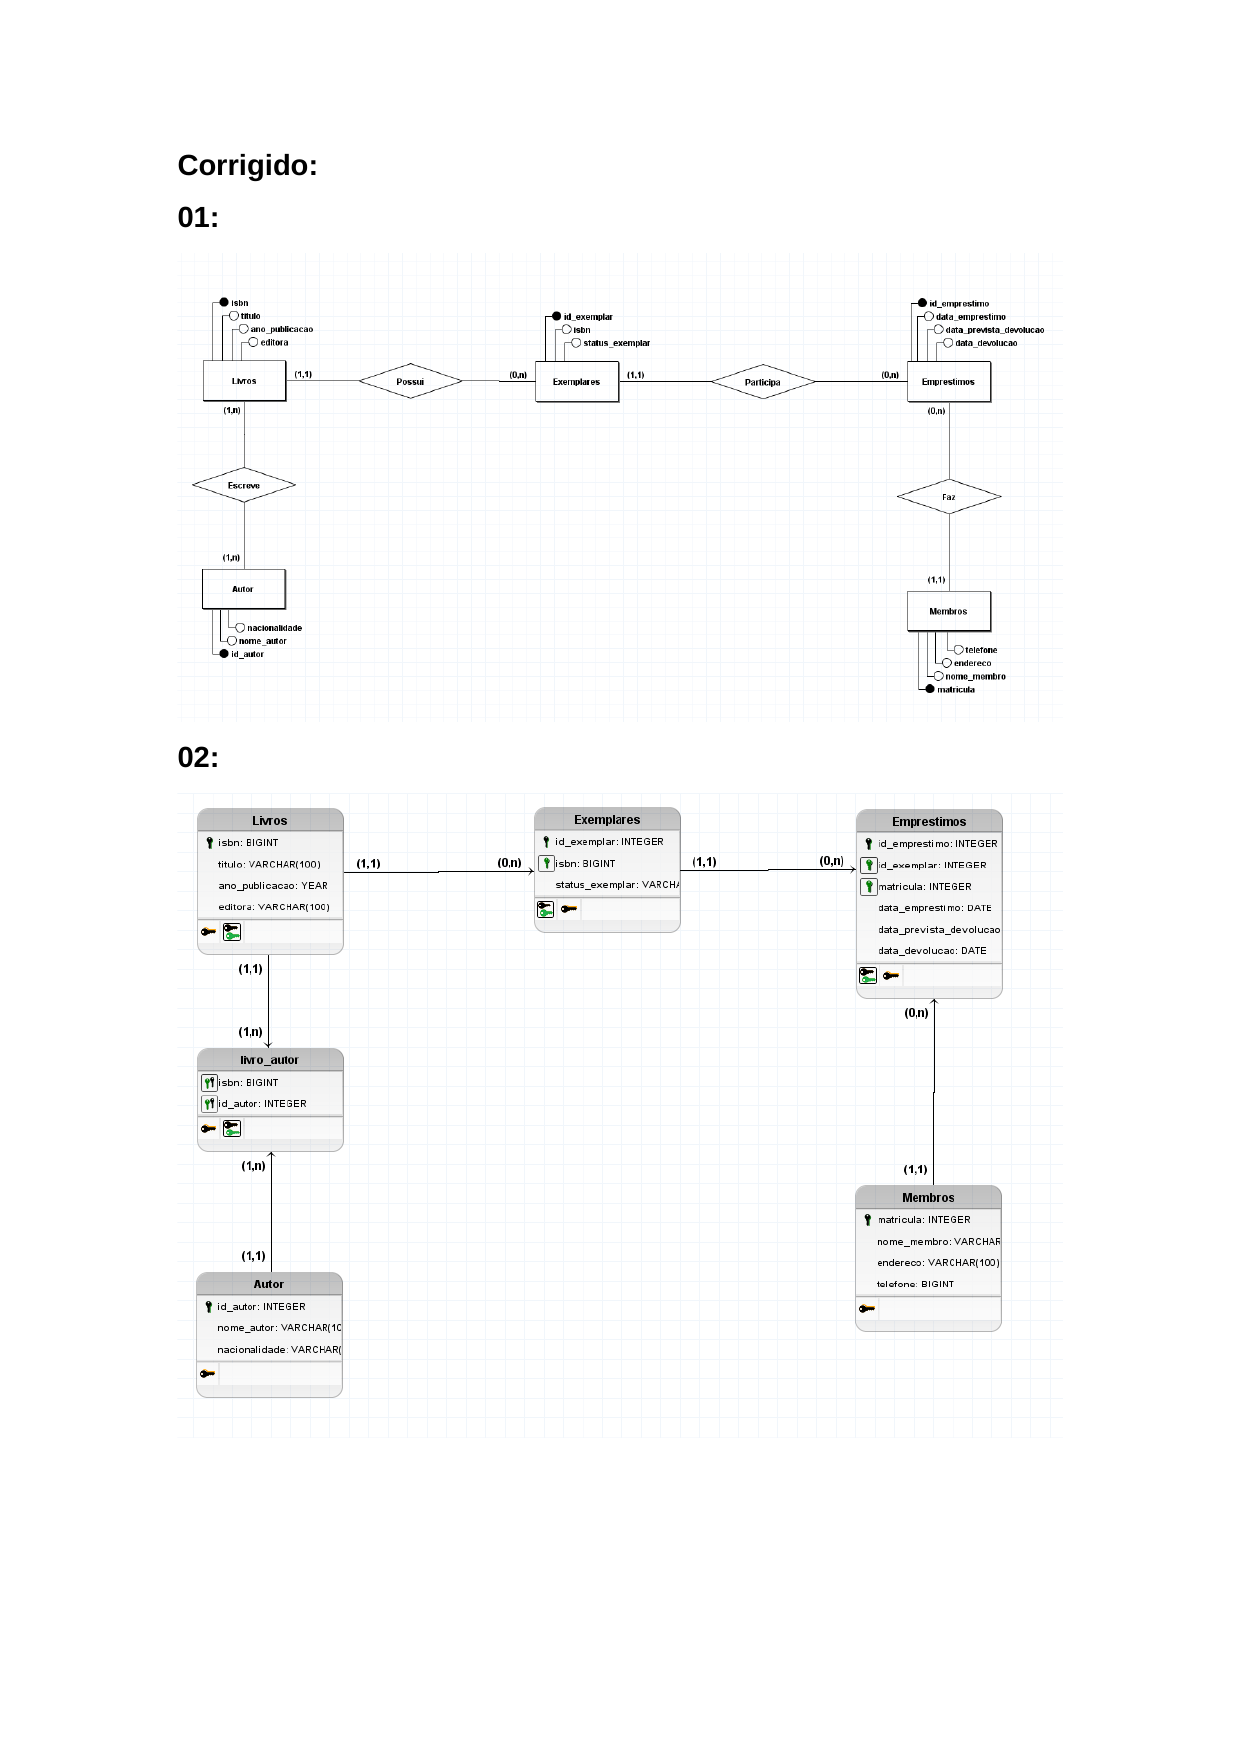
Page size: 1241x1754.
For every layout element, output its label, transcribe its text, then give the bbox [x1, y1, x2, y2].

picture [177, 253, 1063, 722]
picture [177, 793, 1063, 1438]
text Corrigido: [177, 148, 1063, 181]
text 01: [177, 200, 1063, 234]
text 02: [177, 740, 1063, 774]
